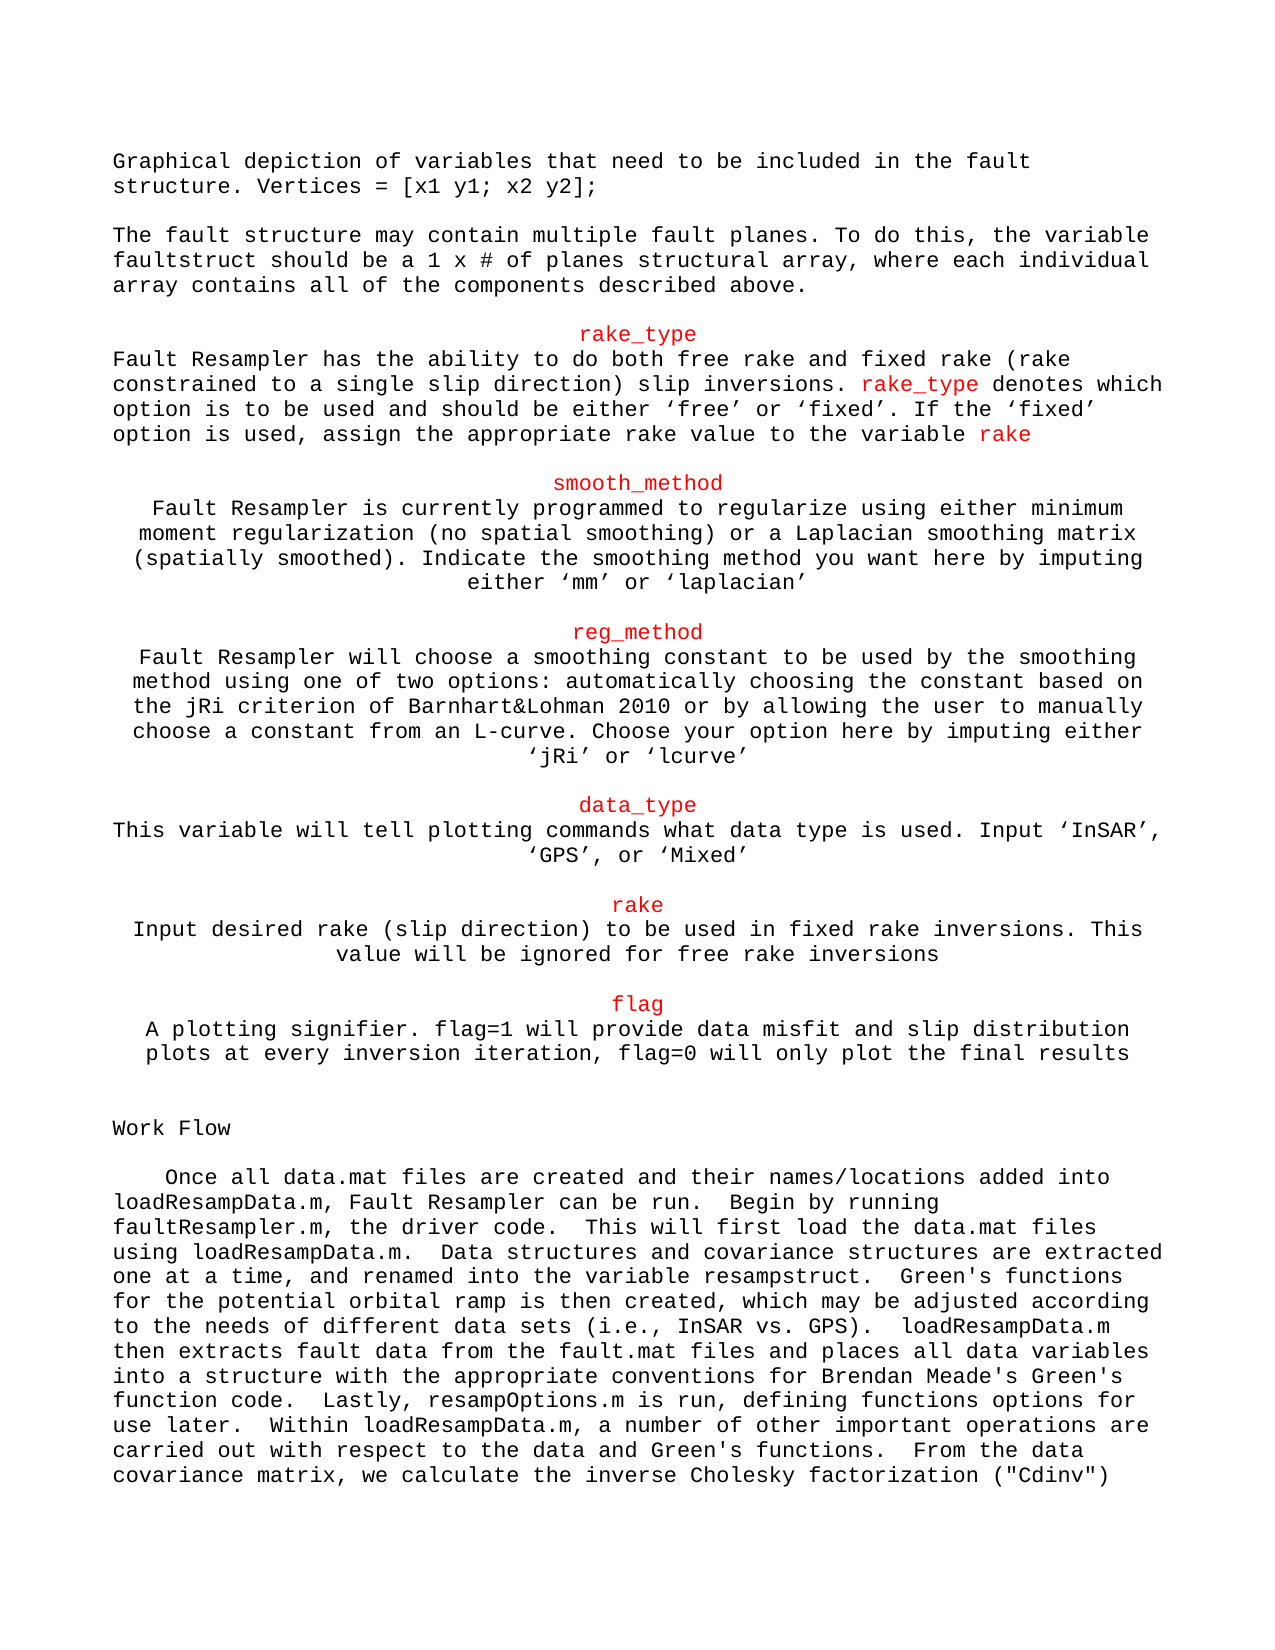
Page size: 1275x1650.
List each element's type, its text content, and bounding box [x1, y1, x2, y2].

text smooth_method [112, 472, 1163, 497]
text A plotting signifier. flag=1 will provide data misfit and slip distribution plots at every inversion iteration, flag=0 will only plot the final results [112, 1018, 1163, 1067]
text data_type [112, 794, 1163, 819]
text Work Flow [112, 1117, 1163, 1142]
text This variable will tell plotting commands what data type is used. Input ‘InSAR’, ‘GPS’, or ‘Mixed’ [112, 819, 1163, 869]
text Input desired rake (slip direction) to be used in fixed rake inversions. This value will be ignored for free rake inversions [112, 918, 1163, 968]
text reg_method [112, 621, 1163, 646]
text Fault Resampler has the ability to do both free rake and fixed rake (rake constrained to a single slip direction) slip inversions. rake_type denotes which option is to be used and should be either ‘free’ or ‘fixed’. If the ‘fixed’ option is used, assign the appropriate rake value to the variable rake [112, 348, 1163, 447]
text Fault Resampler will choose a smoothing constant to be used by the smoothing method using one of two options: automatically choosing the constant based on the jRi criterion of Barnhart&Lohman 2010 or by allowing the user to manually choose a constant from an L-curve. Choose your option here by imputing either ‘jRi’ or ‘lcurve’ [112, 646, 1163, 770]
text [112, 1166, 1163, 1489]
text Fault Resampler is currently programmed to regularize using either minimum moment regularization (no spatial smoothing) or a Laplacian smoothing matrix (spatially smoothed). Indicate the smoothing method you want here by imputing either ‘mm’ or ‘laplacian’ [112, 497, 1163, 596]
text rake [112, 894, 1163, 918]
text flag [112, 993, 1163, 1018]
text Graphical depiction of variables that need to be included in the fault structure. Vertices = [x1 y1; x2 y2]; [112, 150, 1163, 199]
text The fault structure may contain multiple fault planes. To do this, the variable faultstruct should be a 1 x # of planes structural array, where each individual array contains all of the components described above. [112, 224, 1163, 299]
text rake_type [112, 323, 1163, 348]
